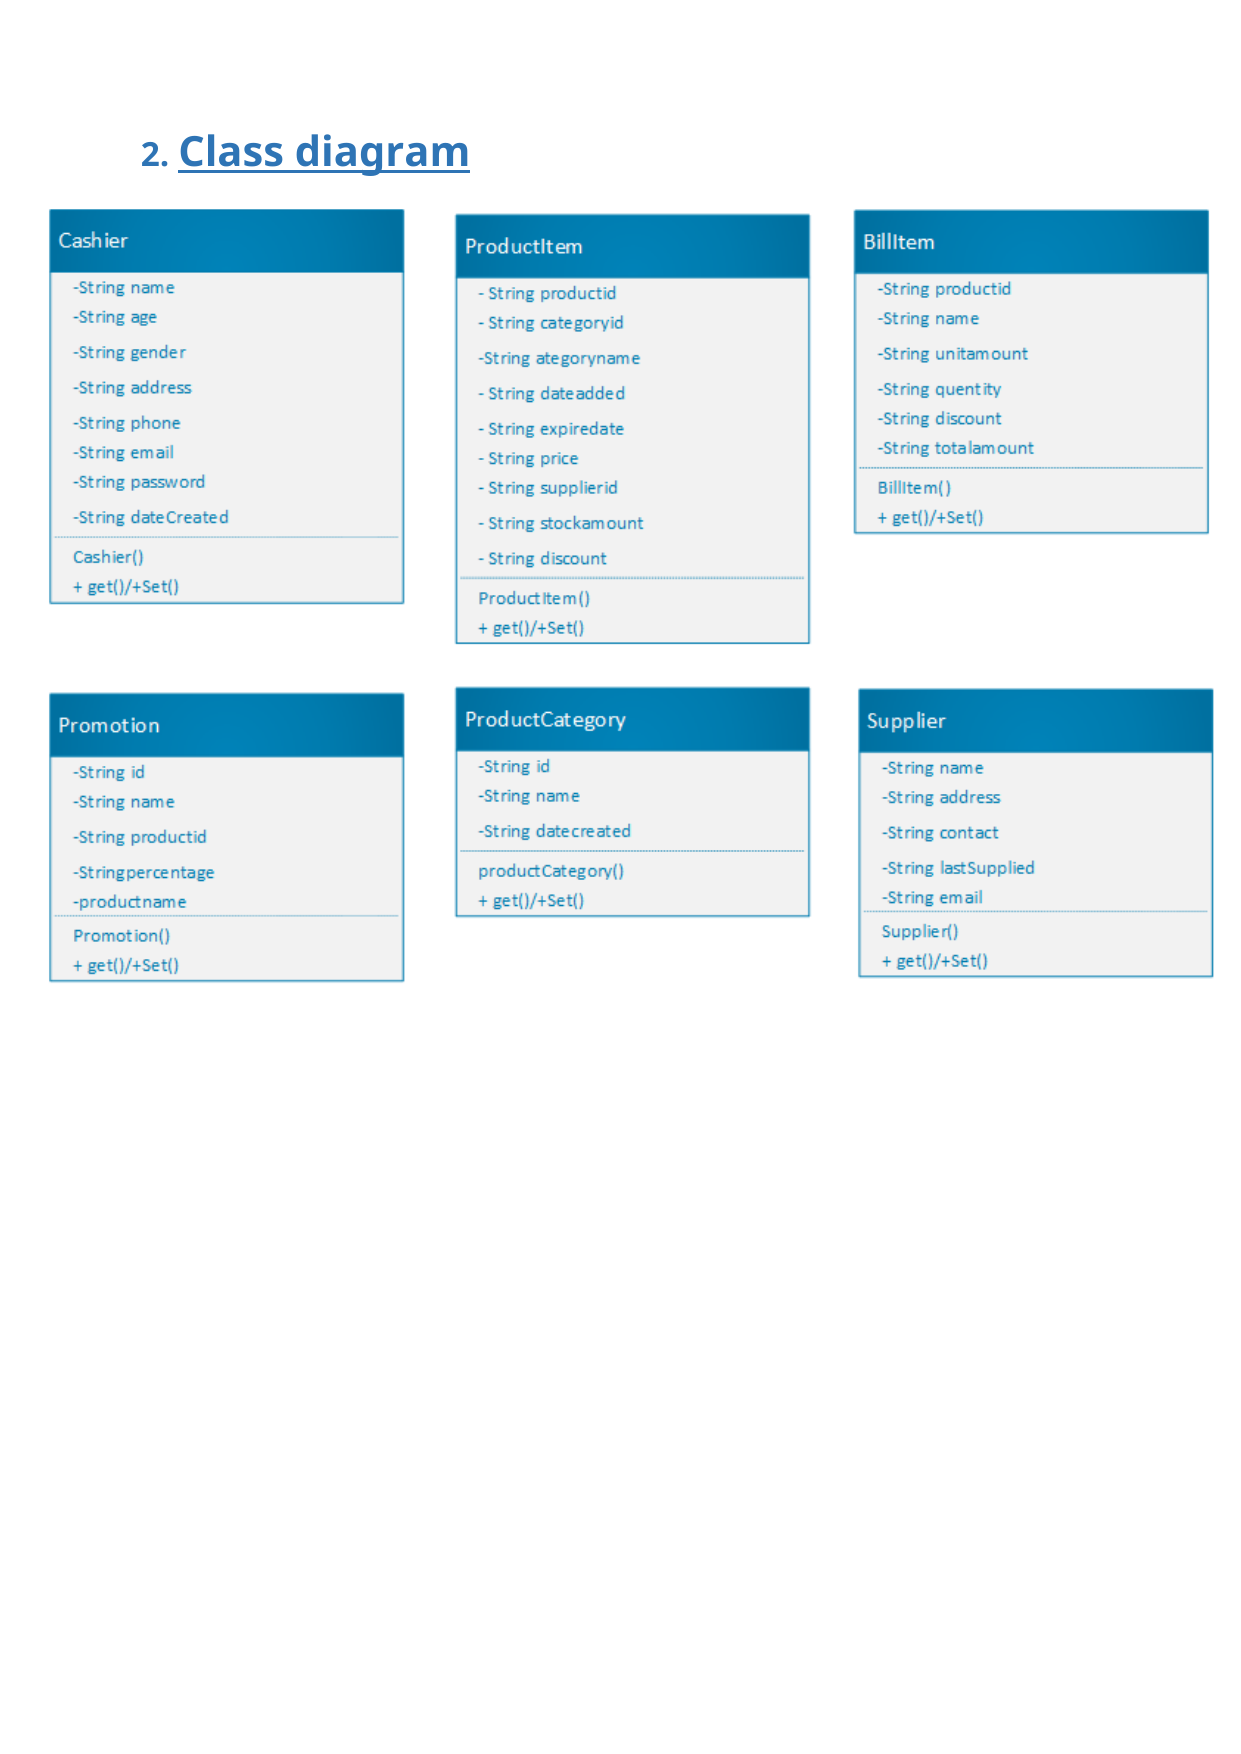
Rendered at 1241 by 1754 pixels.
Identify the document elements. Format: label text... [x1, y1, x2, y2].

picture [1, 208, 1215, 1026]
subtitle Class diagram [141, 122, 1090, 179]
